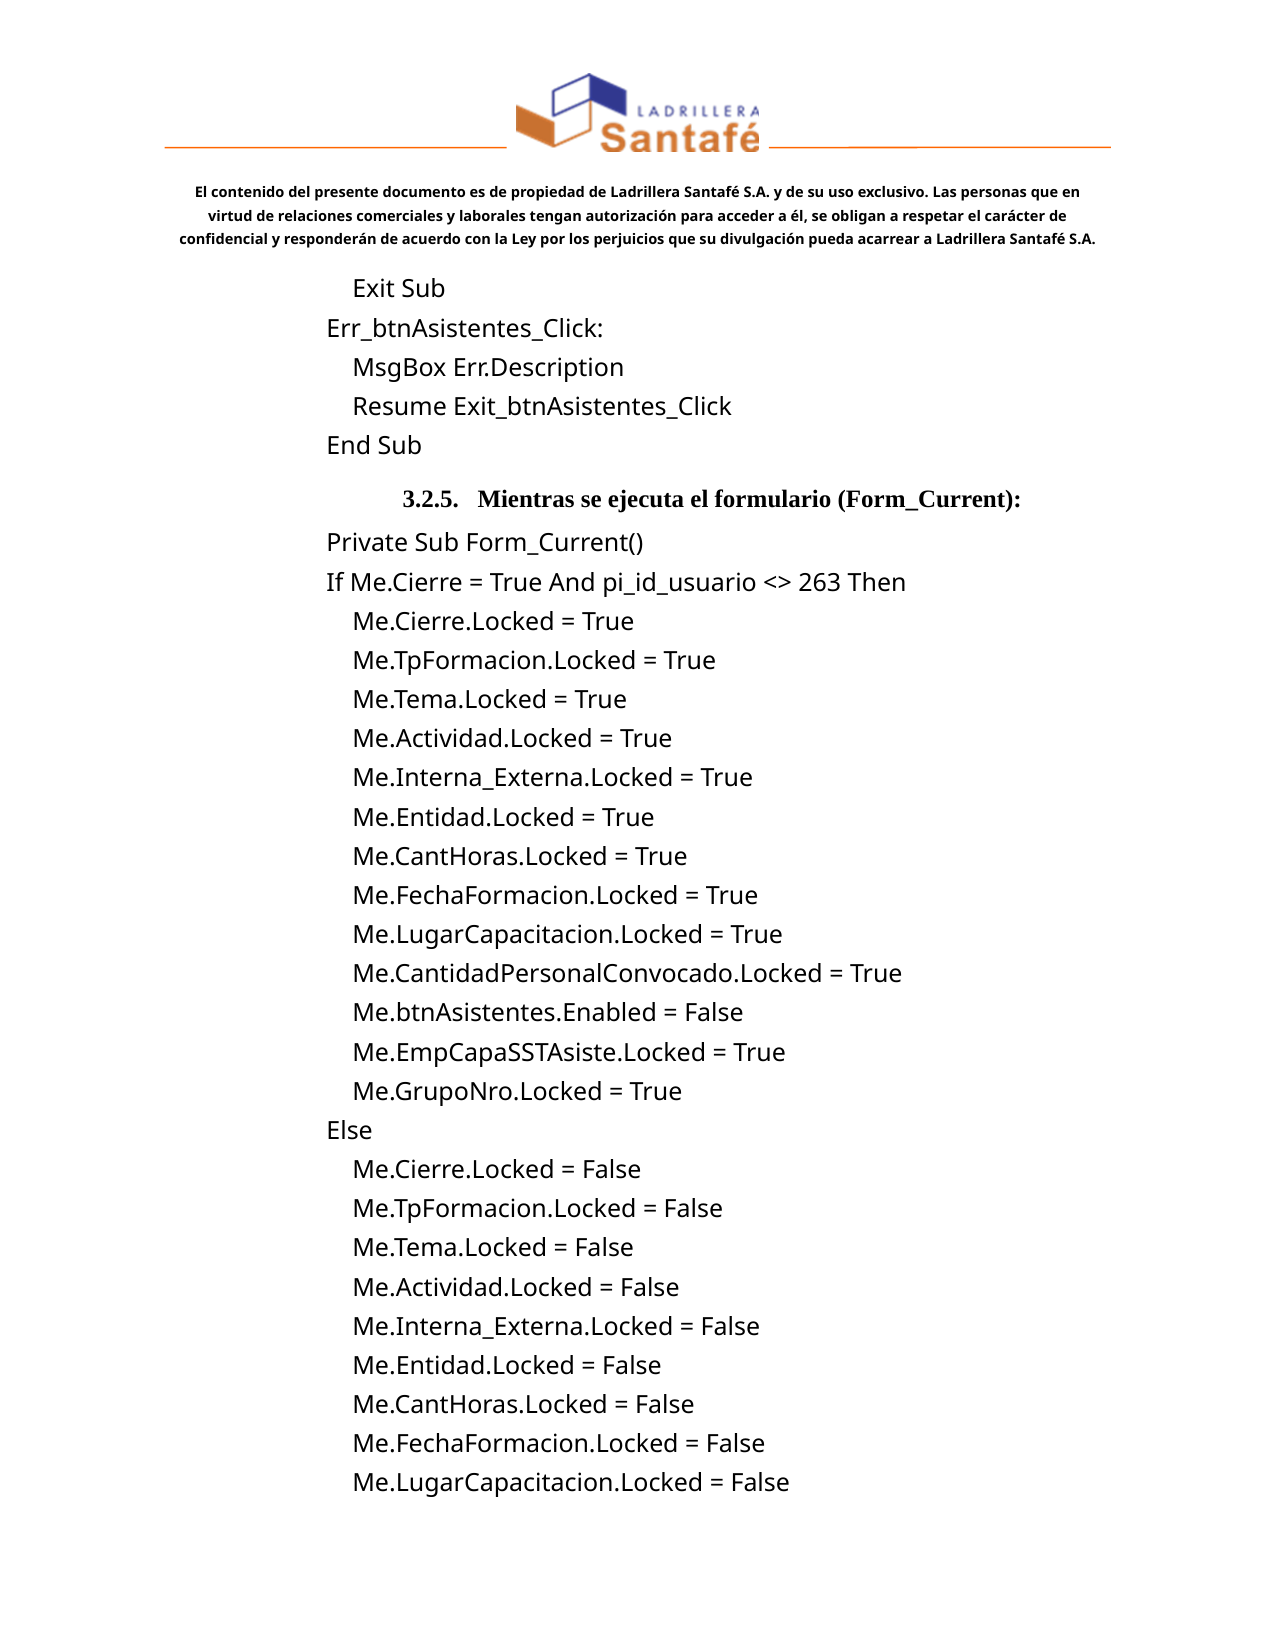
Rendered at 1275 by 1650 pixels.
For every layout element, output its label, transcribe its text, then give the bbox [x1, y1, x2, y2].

list Private Sub Form_Current() [326, 525, 1098, 559]
list Me.Cierre.Locked = False [326, 1152, 1098, 1186]
list Me.Interna_Externa.Locked = False [326, 1308, 1098, 1342]
list Exit Sub [326, 271, 1098, 305]
list End Sub [326, 428, 1098, 462]
list Me.GrupoNro.Locked = True [326, 1073, 1098, 1107]
list If Me.Cierre = True And pi_id_usuario <> 263 Then [326, 564, 1098, 598]
list Me.Interna_Externa.Locked = True [326, 760, 1098, 794]
list Me.CantidadPersonalConvocado.Locked = True [326, 956, 1098, 990]
list Me.Actividad.Locked = True [326, 721, 1098, 755]
list Me.CantHoras.Locked = True [326, 838, 1098, 872]
list Me.Entidad.Locked = False [326, 1347, 1098, 1382]
list Me.TpFormacion.Locked = True [326, 642, 1098, 677]
list Me.Cierre.Locked = True [326, 603, 1098, 637]
list Me.Entidad.Locked = True [326, 799, 1098, 833]
list Me.TpFormacion.Locked = False [326, 1191, 1098, 1225]
list Resume Exit_btnAsistentes_Click [326, 389, 1098, 423]
list Me.FechaFormacion.Locked = False [326, 1426, 1098, 1460]
list MsgBox Err.Description [326, 349, 1098, 383]
subtitle Mientras se ejecuta el formulario (Form_Current): [402, 484, 1098, 512]
list Me.btnAsistentes.Enabled = False [326, 995, 1098, 1029]
list Me.Tema.Locked = False [326, 1230, 1098, 1264]
list Me.CantHoras.Locked = False [326, 1387, 1098, 1421]
list Me.EmpCapaSSTAsiste.Locked = True [326, 1034, 1098, 1068]
list Me.LugarCapacitacion.Locked = True [326, 917, 1098, 951]
list Me.Tema.Locked = True [326, 682, 1098, 716]
list Me.LugarCapacitacion.Locked = False [326, 1465, 1098, 1499]
list Me.FechaFormacion.Locked = True [326, 877, 1098, 912]
list Else [326, 1112, 1098, 1147]
list Err_btnAsistentes_Click: [326, 310, 1098, 344]
picture [516, 73, 759, 152]
list Me.Actividad.Locked = False [326, 1269, 1098, 1303]
